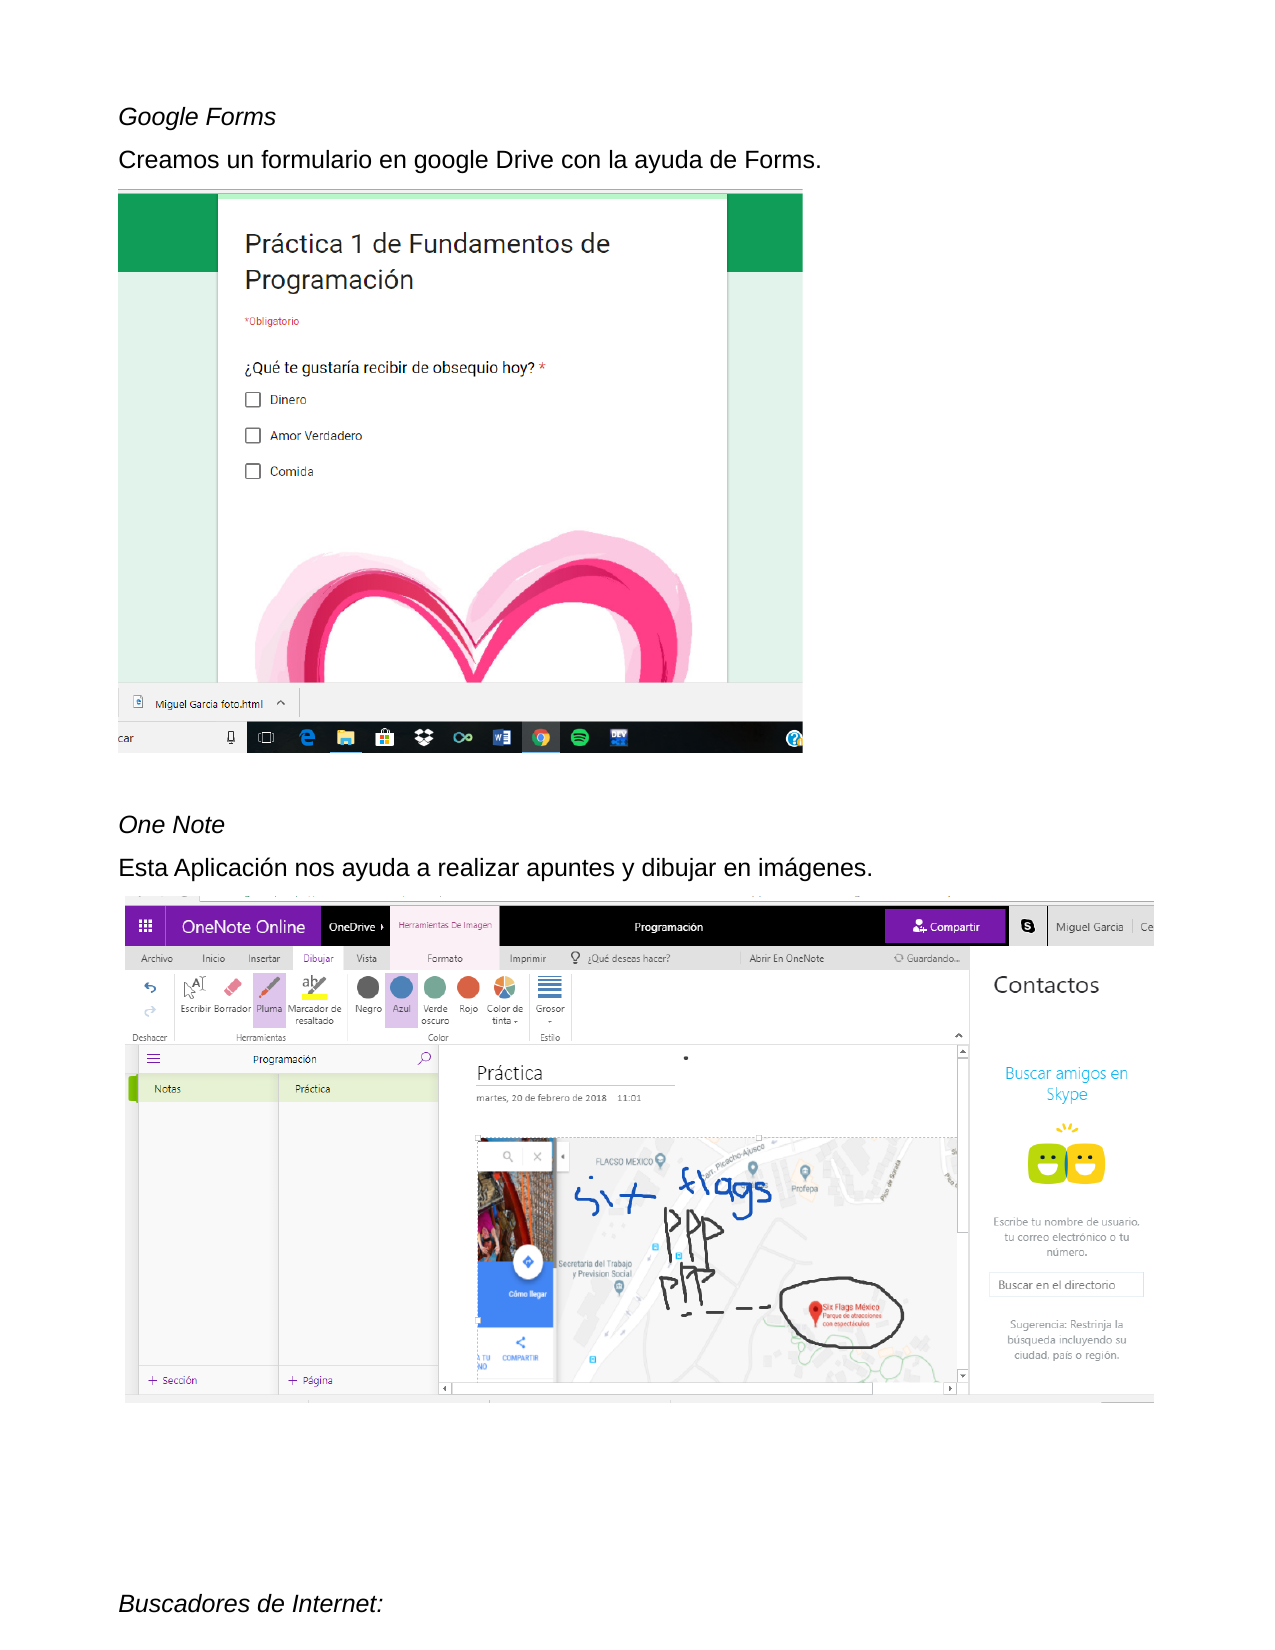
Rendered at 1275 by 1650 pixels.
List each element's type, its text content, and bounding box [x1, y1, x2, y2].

text One Note [118, 810, 1205, 838]
text Google Forms [118, 102, 1205, 131]
text Creamos un formulario en google Drive con la ayuda de Forms. [118, 145, 1205, 174]
text Buscadores de Internet: [118, 1589, 1205, 1618]
picture [126, 896, 1154, 1403]
picture [118, 188, 803, 753]
text Esta Aplicación nos ayuda a realizar apuntes y dibujar en imágenes. [118, 853, 1205, 882]
